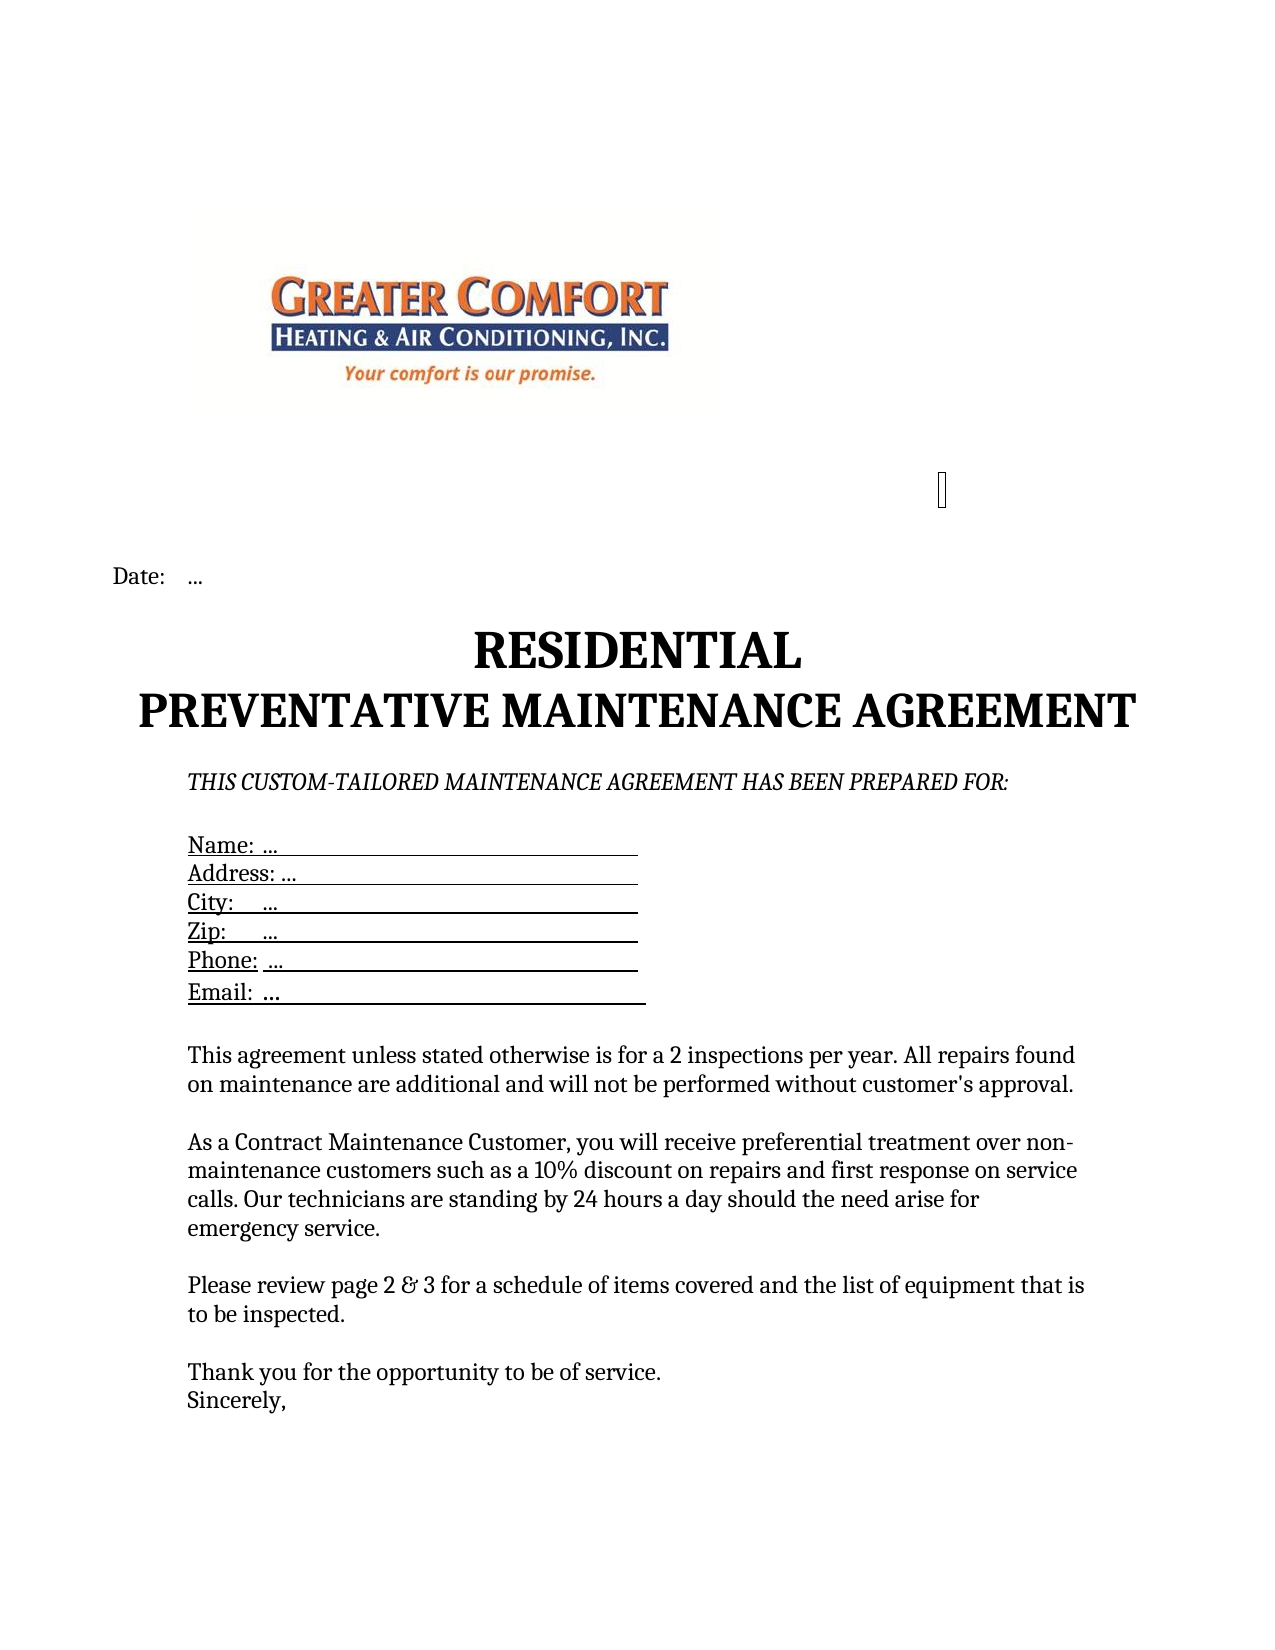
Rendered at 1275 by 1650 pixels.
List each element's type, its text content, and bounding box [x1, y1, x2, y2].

text RESIDENTIAL [112, 620, 1162, 682]
text Email: ... [187, 974, 1087, 1008]
text As a Contract Maintenance Customer, you will receive preferential treatment over non-maintenance customers such as a 10% discount on repairs and first response on service calls. Our technicians are standing by 24 hours a day should the need arise for emergency service. [187, 1128, 1087, 1243]
picture [187, 201, 711, 419]
text Phone: ... [187, 946, 1087, 974]
text Thank you for the opportunity to be of service. [187, 1358, 1087, 1386]
text Sincerely, [187, 1386, 1087, 1415]
text Name: ... [187, 831, 1087, 859]
text Date: ... [112, 562, 1162, 591]
text Please review page 2 & 3 for a schedule of items covered and the list of equipment that is to be inspected. [187, 1271, 1087, 1329]
text PREVENTATIVE MAINTENANCE AGREEMENT [112, 682, 1162, 739]
text Address: ... [187, 859, 1087, 888]
text This agreement unless stated otherwise is for a 2 inspections per year. All repairs found on maintenance are additional and will not be performed without customer's approval. [187, 1041, 1087, 1099]
text THIS CUSTOM-TAILORED MAINTENANCE AGREEMENT HAS BEEN PREPARED FOR: [187, 768, 1087, 797]
text City: ... [187, 888, 1087, 917]
text Zip: ... [187, 917, 1087, 946]
